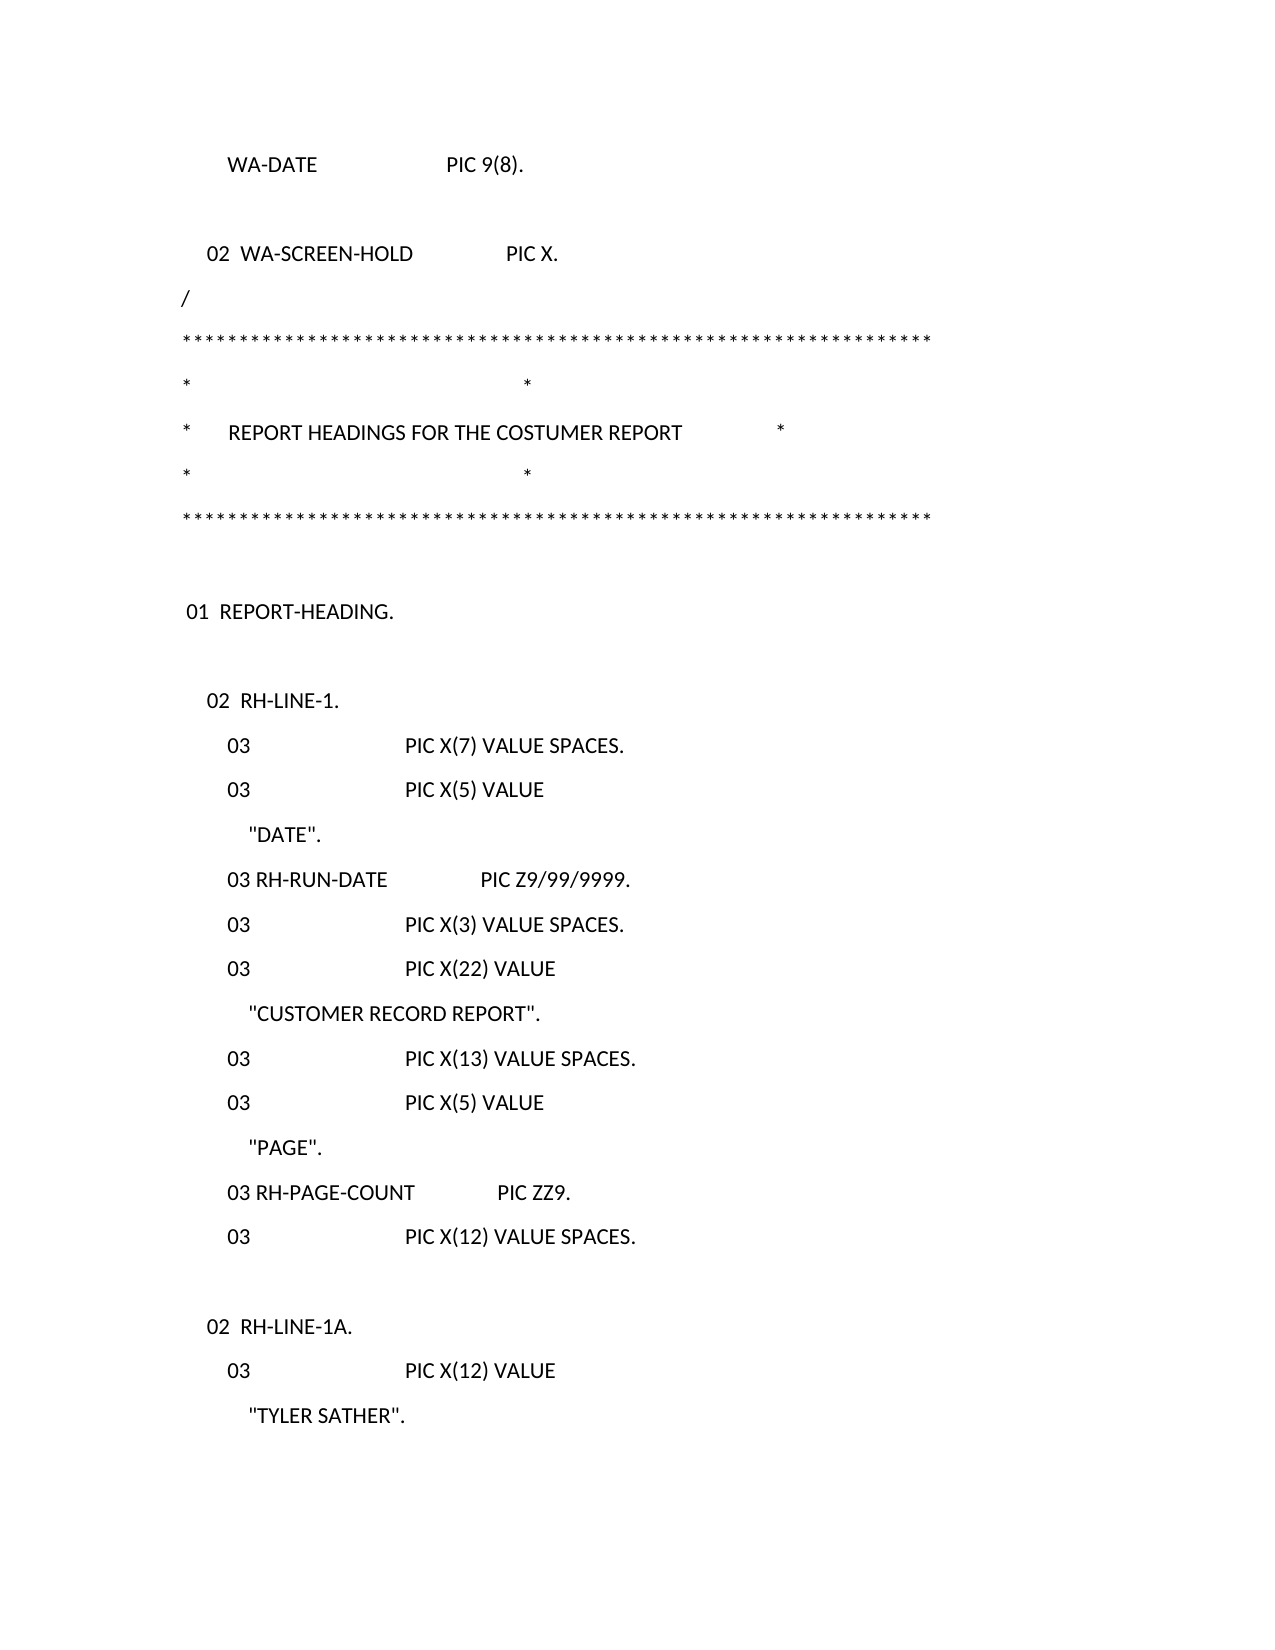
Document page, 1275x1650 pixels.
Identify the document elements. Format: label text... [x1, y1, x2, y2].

text * REPORT HEADINGS FOR THE COSTUMER REPORT * [150, 418, 1125, 446]
text 02 RH-LINE-1. [150, 686, 1125, 714]
text 03 PIC X(5) VALUE [150, 776, 1125, 804]
text 03 PIC X(5) VALUE [150, 1088, 1125, 1116]
text 01 REPORT-HEADING. [150, 597, 1125, 625]
text 03 PIC X(13) VALUE SPACES. [150, 1044, 1125, 1072]
text 02 WA-SCREEN-HOLD PIC X. [150, 239, 1125, 267]
text "TYLER SATHER". [150, 1401, 1125, 1429]
text "PAGE". [150, 1133, 1125, 1161]
text 03 PIC X(22) VALUE [150, 954, 1125, 982]
text 03 RH-RUN-DATE PIC Z9/99/9999. [150, 865, 1125, 893]
text WA-DATE PIC 9(8). [150, 150, 1125, 178]
text * * [150, 373, 1125, 401]
text 03 RH-PAGE-COUNT PIC ZZ9. [150, 1178, 1125, 1206]
text 03 PIC X(12) VALUE [150, 1357, 1125, 1384]
text * * [150, 463, 1125, 491]
text 02 RH-LINE-1A. [150, 1312, 1125, 1340]
text 03 PIC X(7) VALUE SPACES. [150, 731, 1125, 759]
text ****************************************************************** [150, 329, 1125, 357]
text "DATE". [150, 820, 1125, 848]
text 03 PIC X(12) VALUE SPACES. [150, 1222, 1125, 1251]
text "CUSTOMER RECORD REPORT". [150, 999, 1125, 1027]
text 03 PIC X(3) VALUE SPACES. [150, 910, 1125, 938]
text ****************************************************************** [150, 507, 1125, 536]
text / [150, 284, 1125, 312]
